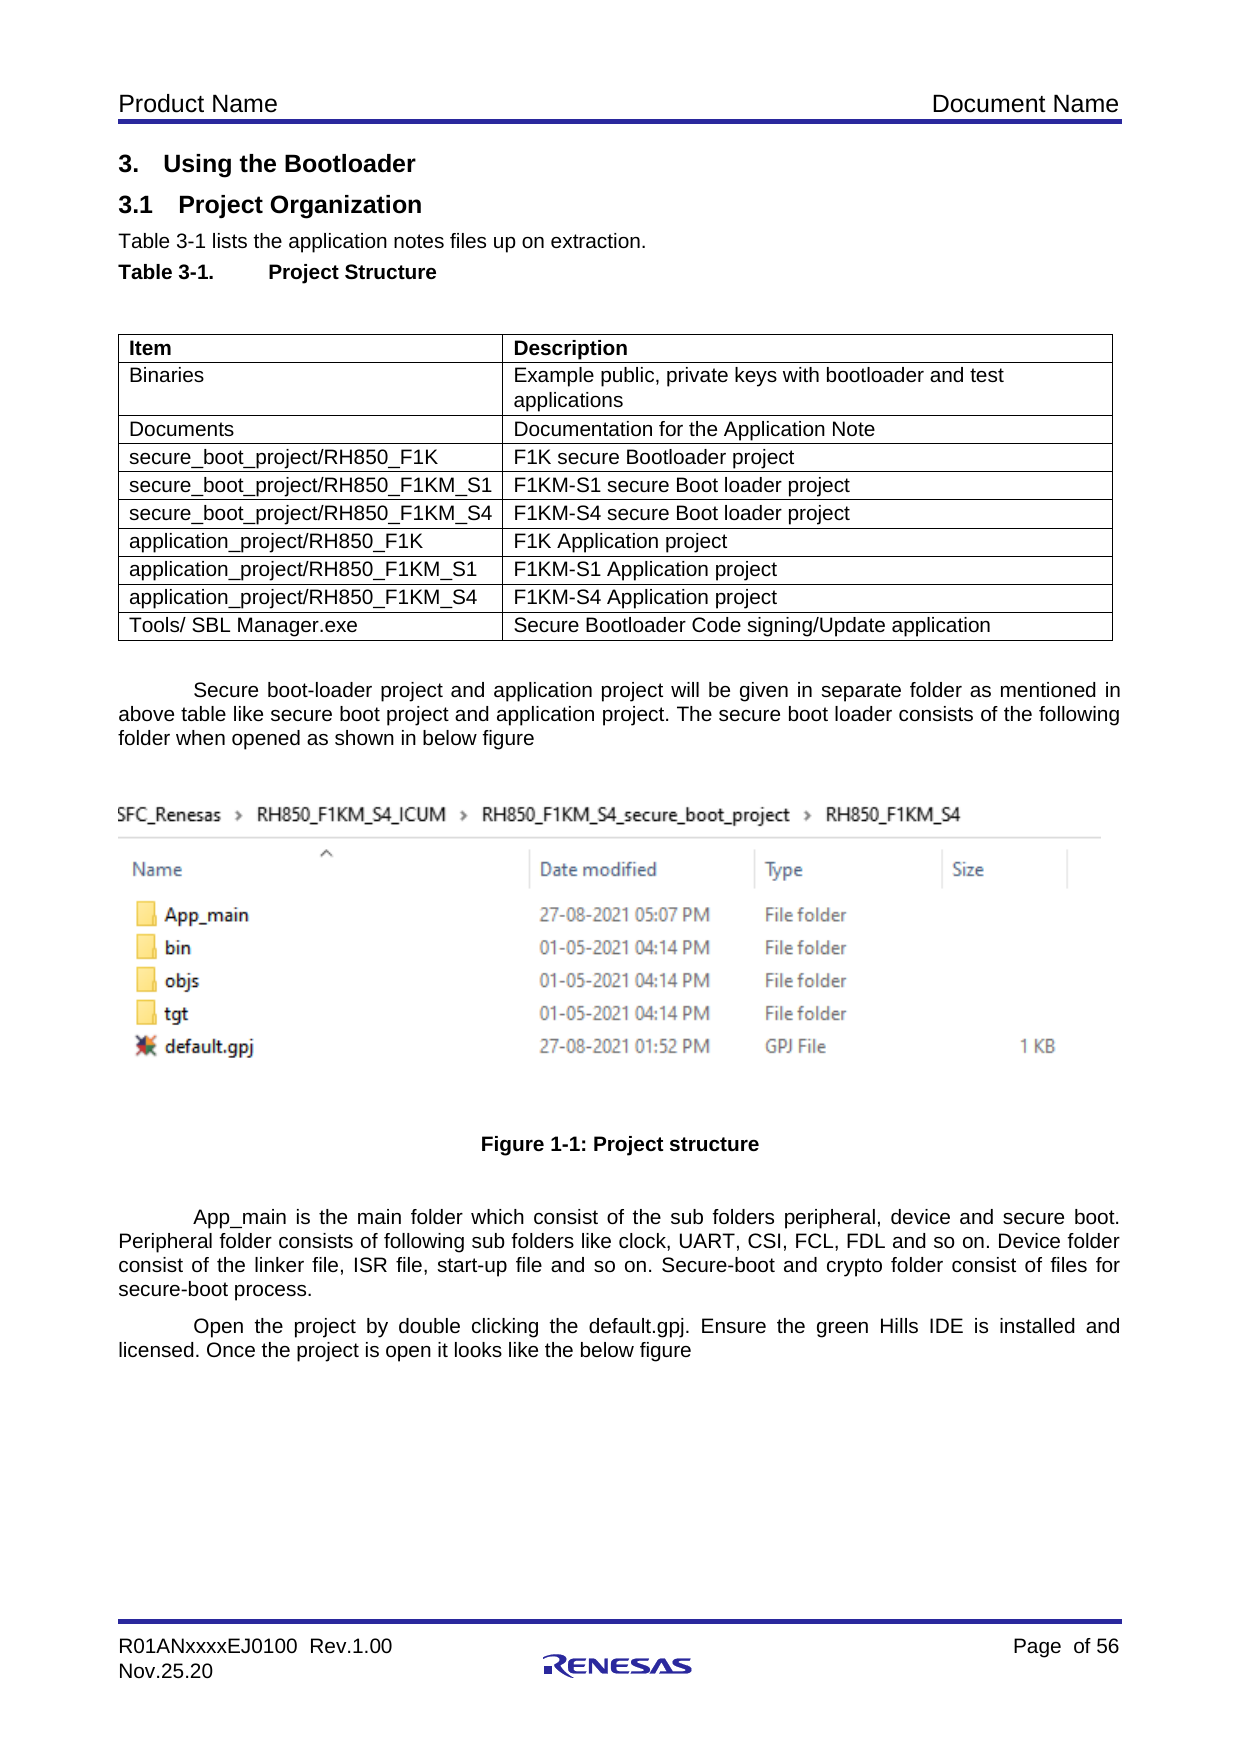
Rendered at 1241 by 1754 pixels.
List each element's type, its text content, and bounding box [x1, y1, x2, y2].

table_cell F1KM-S1 secure Boot loader project [503, 472, 1112, 499]
table_cell F1K Application project [503, 529, 1112, 556]
text Open the project by double clicking the default.gpj. Ensure the green Hills IDE is installed and licensed. Once the project is open it looks like the below figure [118, 1313, 1122, 1361]
subtitle Project Organization [118, 190, 1122, 219]
text Secure boot-loader project and application project will be given in separate folder as mentioned in above table like secure boot project and application project. The secure boot loader consists of the following folder when opened as shown in below figure [118, 677, 1122, 749]
table_cell F1KM-S4 Application project [503, 585, 1112, 612]
table_cell Binaries [119, 363, 502, 415]
table_cell secure_boot_project/RH850_F1K [119, 444, 502, 471]
picture [118, 798, 1101, 1119]
table_cell Documentation for the Application Note [503, 416, 1112, 443]
table_cell secure_boot_project/RH850_F1KM_S4 [119, 500, 502, 527]
table_cell Tools/ SBL Manager.exe [119, 613, 502, 640]
title Table 3-1. Project Structure [118, 259, 1122, 284]
table_cell application_project/RH850_F1K [119, 529, 502, 556]
table_cell F1KM-S1 Application project [503, 557, 1112, 584]
table_cell Documents [119, 416, 502, 443]
subtitle Using the Bootloader [118, 149, 1122, 178]
table_cell secure_boot_project/RH850_F1KM_S1 [119, 472, 502, 499]
table_cell Example public, private keys with bootloader and test applications [503, 363, 1112, 415]
table_cell application_project/RH850_F1KM_S4 [119, 585, 502, 612]
table_cell F1KM-S4 secure Boot loader project [503, 500, 1112, 527]
table_header Description [503, 335, 1112, 362]
text App_main is the main folder which consist of the sub folders peripheral, device and secure boot. Peripheral folder consists of following sub folders like clock, UART, CSI, FCL, FDL and so on. Device folder consist of the linker file, ISR file, start-up file and so on. Secure-boot and crypto folder consist of files for secure-boot process. [118, 1205, 1122, 1301]
table_cell F1K secure Bootloader project [503, 444, 1112, 471]
text Table 3-1 lists the application notes files up on extraction. [118, 227, 1122, 252]
table_header Item [119, 335, 502, 362]
table_cell Secure Bootloader Code signing/Update application [503, 613, 1112, 640]
table_cell application_project/RH850_F1KM_S1 [119, 557, 502, 584]
